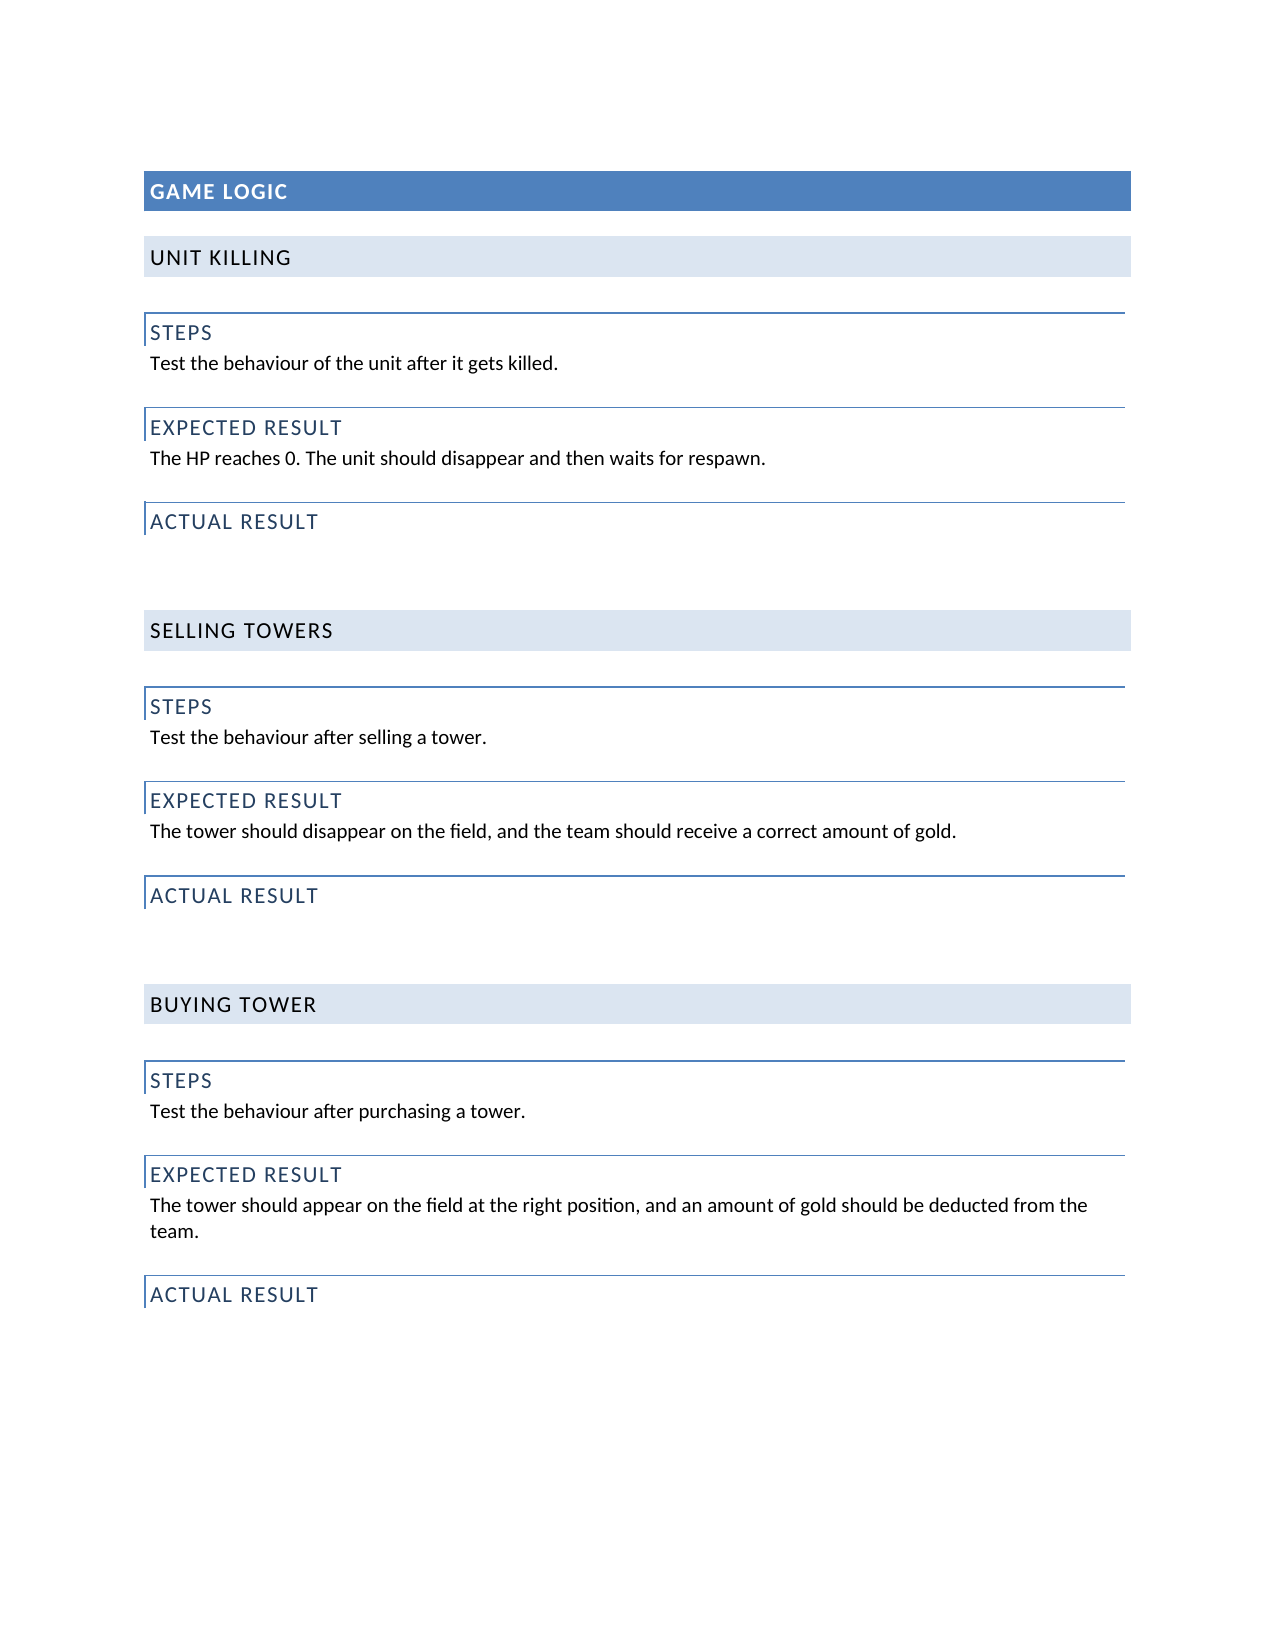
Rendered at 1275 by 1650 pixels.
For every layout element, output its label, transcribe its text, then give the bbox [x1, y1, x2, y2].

subtitle Expected Result [146, 782, 1125, 814]
subtitle Expected Result [146, 408, 1125, 441]
subtitle ACTUAL RESULT [146, 503, 1125, 535]
text The tower should appear on the field at the right position, and an amount of gold should be deducted from the team. [150, 1192, 1125, 1243]
text Test the behaviour after selling a tower. [150, 724, 1125, 749]
subtitle Expected Result [146, 1156, 1125, 1188]
text The tower should disappear on the field, and the team should receive a correct amount of gold. [150, 819, 1125, 844]
subtitle Buying tower [150, 990, 1125, 1018]
subtitle Game logic [150, 177, 1125, 205]
text Test the behaviour after purchasing a tower. [150, 1098, 1125, 1123]
text The HP reaches 0. The unit should disappear and then waits for respawn. [150, 445, 1125, 470]
subtitle STEPS [146, 1062, 1125, 1094]
subtitle Selling towers [150, 616, 1125, 644]
text Test the behaviour of the unit after it gets killed. [150, 350, 1125, 376]
subtitle ACTUAL RESULT [146, 877, 1125, 909]
subtitle STEPS [146, 314, 1125, 346]
subtitle Unit killing [150, 243, 1125, 271]
subtitle STEPS [146, 688, 1125, 720]
subtitle ACTUAL RESULT [146, 1276, 1125, 1308]
